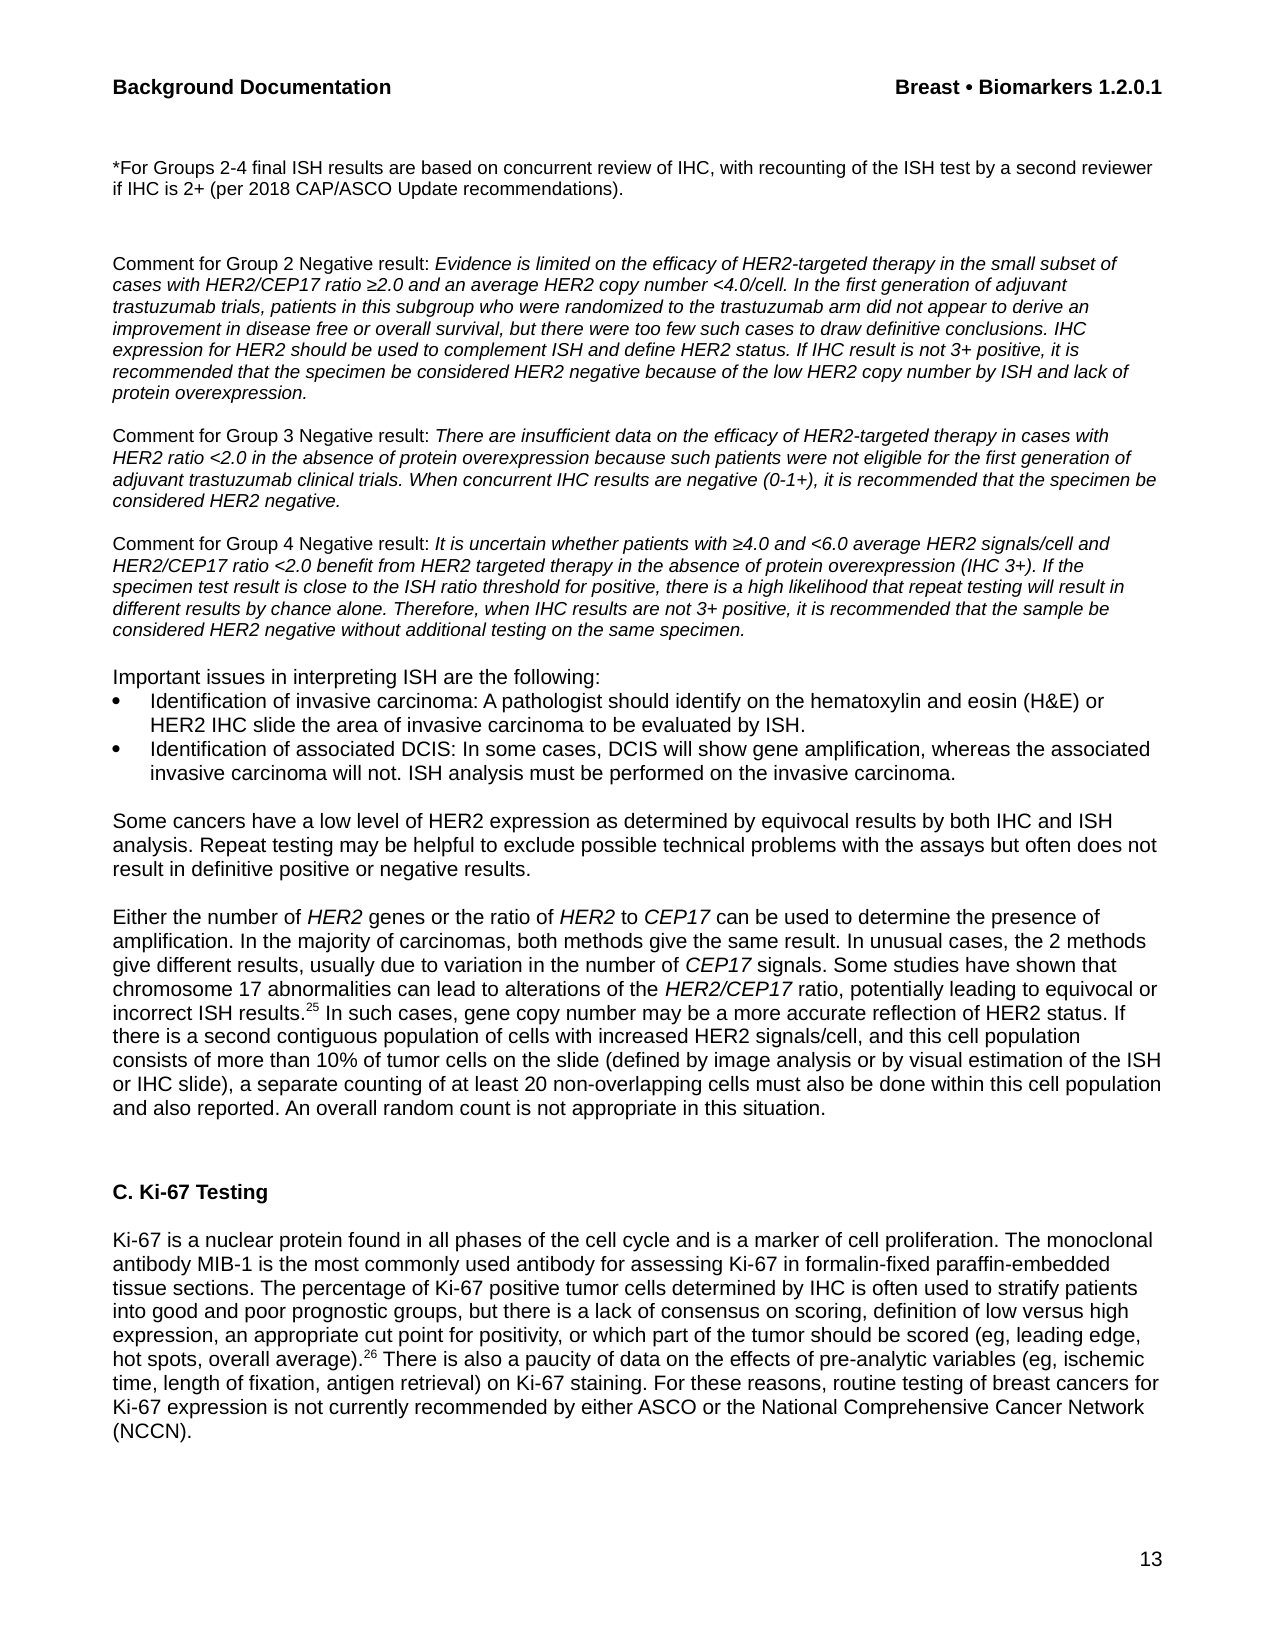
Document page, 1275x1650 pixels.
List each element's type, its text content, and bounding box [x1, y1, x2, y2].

text Comment for Group 2 Negative result: Evidence is limited on the efficacy of HER2-targeted therapy in the small subset of cases with HER2/CEP17 ratio ≥2.0 and an average HER2 copy number <4.0/cell. In the first generation of adjuvant trastuzumab trials, patients in this subgroup who were randomized to the trastuzumab arm did not appear to derive an improvement in disease free or overall survival, but there were too few such cases to draw definitive conclusions. IHC expression for HER2 should be used to complement ISH and define HER2 status. If IHC result is not 3+ positive, it is recommended that the specimen be considered HER2 negative because of the low HER2 copy number by ISH and lack of protein overexpression. [112, 253, 1162, 404]
list Identification of invasive carcinoma: A pathologist should identify on the hematoxylin and eosin (H&E) or HER2 IHC slide the area of invasive carcinoma to be evaluated by ISH. [112, 689, 1162, 737]
text Some cancers have a low level of HER2 expression as determined by equivocal results by both IHC and ISH analysis. Repeat testing may be helpful to exclude possible technical problems with the assays but often does not result in definitive positive or negative results. [112, 809, 1162, 881]
text C. Ki-67 Testing [112, 1179, 1162, 1203]
text Important issues in interpreting ISH are the following: [112, 665, 1162, 689]
text *For Groups 2-4 final ISH results are based on concurrent review of IHC, with recounting of the ISH test by a second reviewer if IHC is 2+ (per 2018 CAP/ASCO Update recommendations). [112, 156, 1162, 199]
list Identification of associated DCIS: In some cases, DCIS will show gene amplification, whereas the associated invasive carcinoma will not. ISH analysis must be performed on the invasive carcinoma. [112, 737, 1162, 785]
text Comment for Group 4 Negative result: It is uncertain whether patients with ≥4.0 and <6.0 average HER2 signals/cell and HER2/CEP17 ratio <2.0 benefit from HER2 targeted therapy in the absence of protein overexpression (IHC 3+). If the specimen test result is close to the ISH ratio threshold for positive, there is a high likelihood that repeat testing will result in different results by chance alone. Therefore, when IHC results are not 3+ positive, it is recommended that the sample be considered HER2 negative without additional testing on the same specimen. [112, 533, 1162, 641]
text Ki-67 is a nuclear protein found in all phases of the cell cycle and is a marker of cell proliferation. The monoclonal antibody MIB-1 is the most commonly used antibody for assessing Ki-67 in formalin-fixed paraffin-embedded tissue sections. The percentage of Ki-67 positive tumor cells determined by IHC is often used to stratify patients into good and poor prognostic groups, but there is a lack of consensus on scoring, definition of low versus high expression, an appropriate cut point for positivity, or which part of the tumor should be scored (eg, leading edge, hot spots, overall average).26 There is also a paucity of data on the effects of pre-analytic variables (eg, ischemic time, length of fixation, antigen retrieval) on Ki-67 staining. For these reasons, routine testing of breast cancers for Ki-67 expression is not currently recommended by either ASCO or the National Comprehensive Cancer Network (NCCN). [112, 1227, 1162, 1443]
text Comment for Group 3 Negative result: There are insufficient data on the efficacy of HER2-targeted therapy in cases with HER2 ratio <2.0 in the absence of protein overexpression because such patients were not eligible for the first generation of adjuvant trastuzumab clinical trials. When concurrent IHC results are negative (0-1+), it is recommended that the specimen be considered HER2 negative. [112, 425, 1162, 511]
text Either the number of HER2 genes or the ratio of HER2 to CEP17 can be used to determine the presence of amplification. In the majority of carcinomas, both methods give the same result. In unusual cases, the 2 methods give different results, usually due to variation in the number of CEP17 signals. Some studies have shown that chromosome 17 abnormalities can lead to alterations of the HER2/CEP17 ratio, potentially leading to equivocal or incorrect ISH results.25 In such cases, gene copy number may be a more accurate reflection of HER2 status. If there is a second contiguous population of cells with increased HER2 signals/cell, and this cell population consists of more than 10% of tumor cells on the slide (defined by image analysis or by visual estimation of the ISH or IHC slide), a separate counting of at least 20 non-overlapping cells must also be done within this cell population and also reported. An overall random count is not appropriate in this situation. [112, 904, 1162, 1120]
